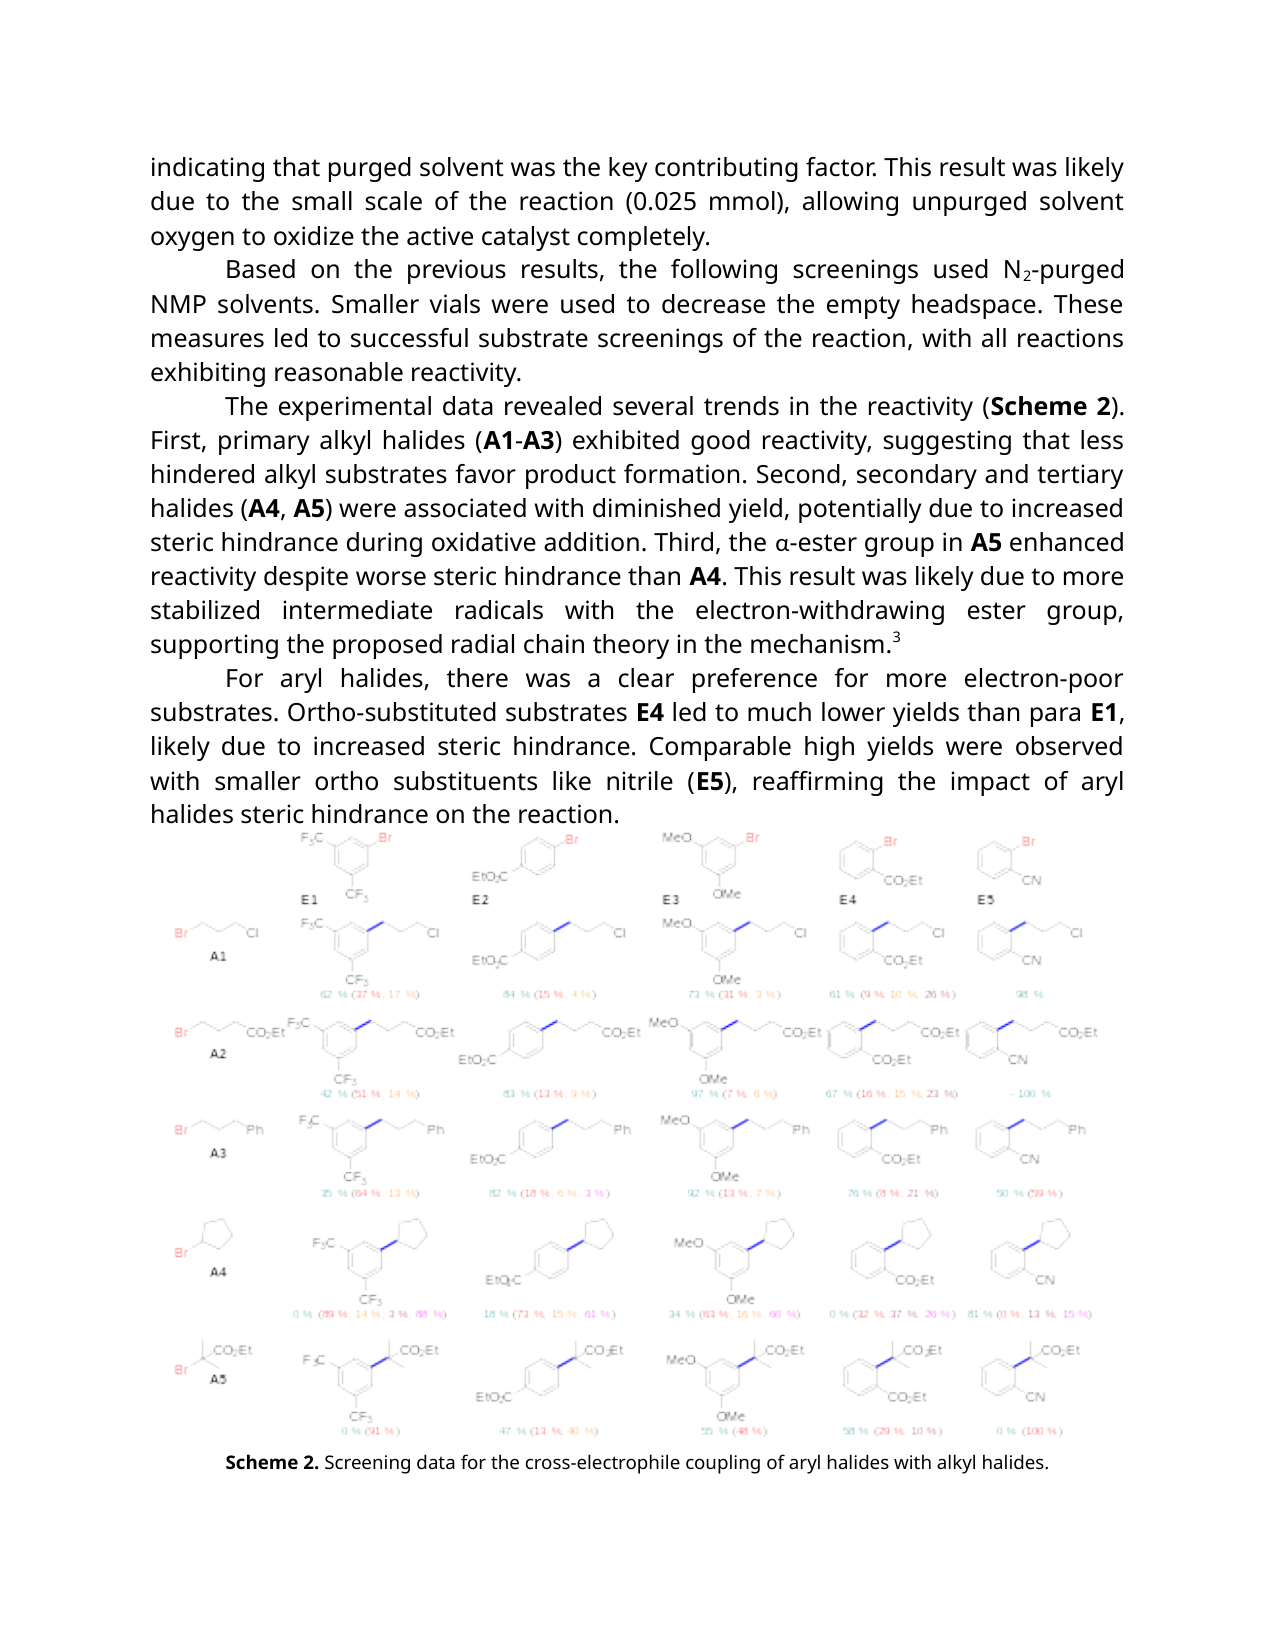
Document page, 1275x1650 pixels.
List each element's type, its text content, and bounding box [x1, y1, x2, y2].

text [150, 150, 1125, 252]
text Based on the previous results, the following screenings used N2-purged NMP solvents. Smaller vials were used to decrease the empty headspace. These measures led to successful substrate screenings of the reaction, with all reactions exhibiting reasonable reactivity. [150, 252, 1125, 388]
text Scheme 2. Screening data for the cross-electrophile coupling of aryl halides with alkyl halides. [150, 1449, 1125, 1474]
text The experimental data revealed several trends in the reactivity (Scheme 2). First, primary alkyl halides (A1-A3) exhibited good reactivity, suggesting that less hindered alkyl substrates favor product formation. Second, secondary and tertiary halides (A4, A5) were associated with diminished yield, potentially due to increased steric hindrance during oxidative addition. Third, the α-ester group in A5 enhanced reactivity despite worse steric hindrance than A4. This result was likely due to more stabilized intermediate radicals with the electron-withdrawing ester group, supporting the proposed radial chain theory in the mechanism.3 [150, 388, 1125, 661]
text For aryl halides, there was a clear preference for more electron-poor substrates. Ortho-substituted substrates E4 led to much lower yields than para E1, likely due to increased steric hindrance. Comparable high yields were observed with smaller ortho substituents like nitrile (E5), reaffirming the impact of aryl halides steric hindrance on the reaction. [150, 661, 1125, 831]
